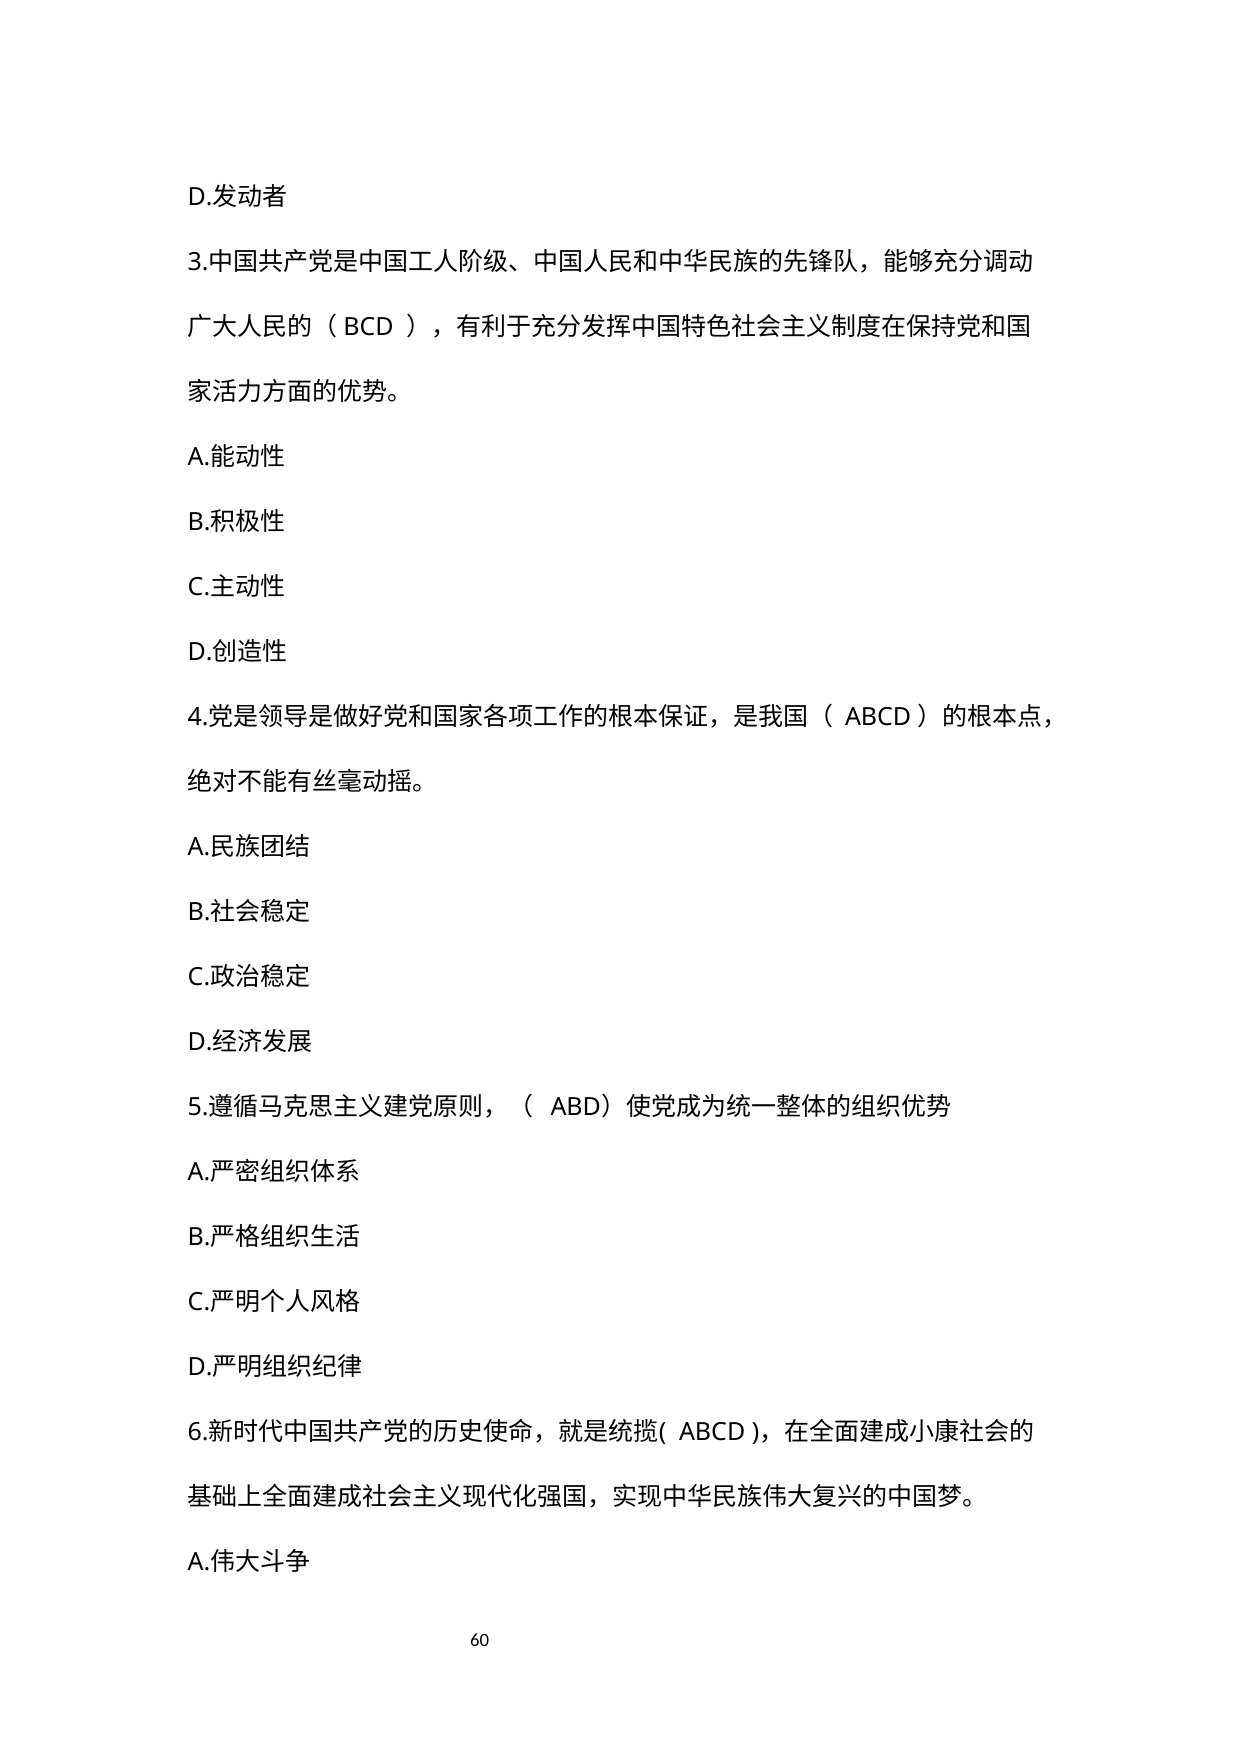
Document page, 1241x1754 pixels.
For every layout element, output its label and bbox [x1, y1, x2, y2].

text [187, 162, 1053, 1592]
